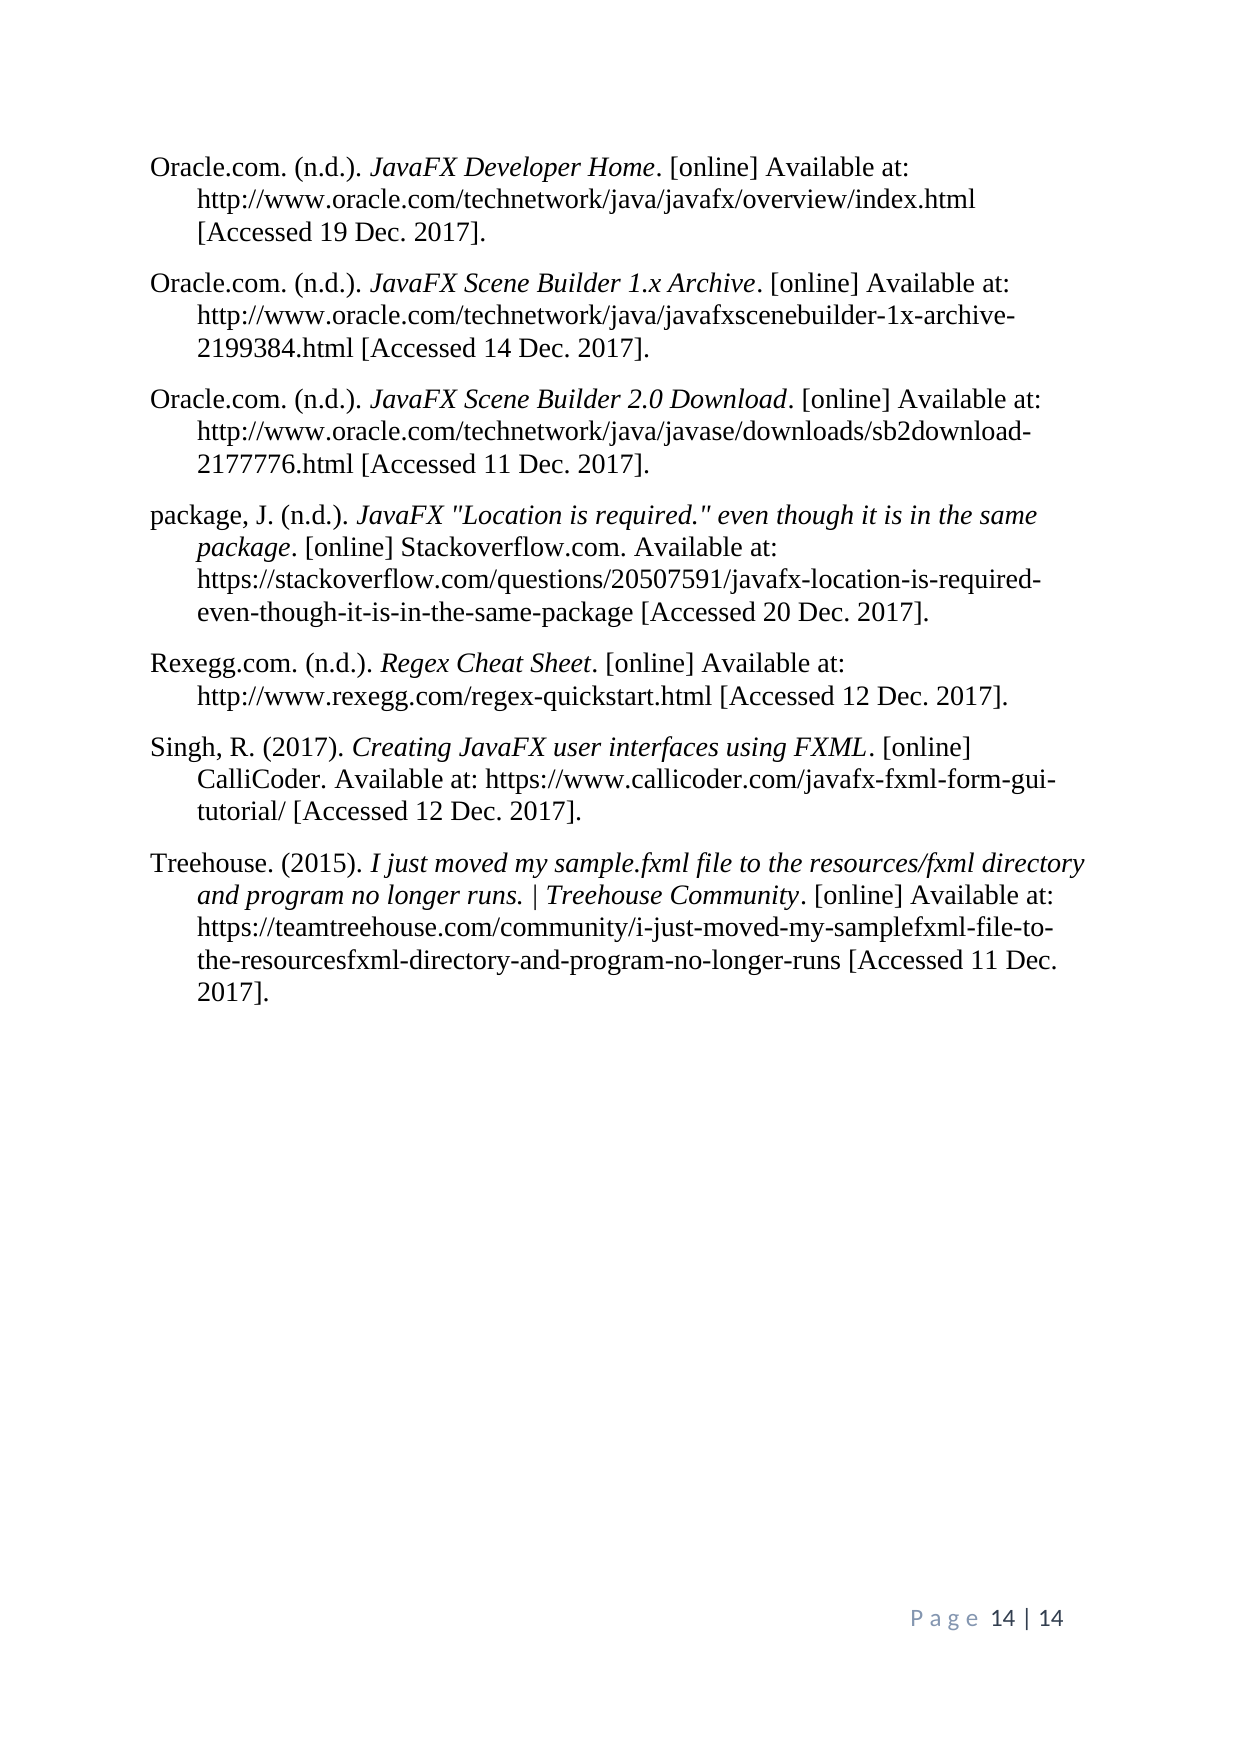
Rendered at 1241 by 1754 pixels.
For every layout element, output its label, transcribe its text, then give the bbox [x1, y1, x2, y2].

text Oracle.com. (n.d.). JavaFX Scene Builder 1.x Archive. [online] Available at: http://www.oracle.com/technetwork/java/javafxscenebuilder-1x-archive-2199384.html [Accessed 14 Dec. 2017]. [150, 266, 1090, 363]
text package, J. (n.d.). JavaFX "Location is required." even though it is in the same package. [online] Stackoverflow.com. Available at: https://stackoverflow.com/questions/20507591/javafx-location-is-required-even-though-it-is-in-the-same-package [Accessed 20 Dec. 2017]. [150, 498, 1090, 627]
text Oracle.com. (n.d.). JavaFX Scene Builder 2.0 Download. [online] Available at: http://www.oracle.com/technetwork/java/javase/downloads/sb2download-2177776.html [Accessed 11 Dec. 2017]. [150, 382, 1090, 479]
text Oracle.com. (n.d.). JavaFX Developer Home. [online] Available at: http://www.oracle.com/technetwork/java/javafx/overview/index.html [Accessed 19 Dec. 2017]. [150, 150, 1090, 247]
text Treehouse. (2015). I just moved my sample.fxml file to the resources/fxml directory and program no longer runs. | Treehouse Community. [online] Available at: https://teamtreehouse.com/community/i-just-moved-my-samplefxml-file-to-the-resourcesfxml-directory-and-program-no-longer-runs [Accessed 11 Dec. 2017]. [150, 846, 1090, 1008]
text Singh, R. (2017). Creating JavaFX user interfaces using FXML. [online] CalliCoder. Available at: https://www.callicoder.com/javafx-fxml-form-gui-tutorial/ [Accessed 12 Dec. 2017]. [150, 730, 1090, 827]
text Rexegg.com. (n.d.). Regex Cheat Sheet. [online] Available at: http://www.rexegg.com/regex-quickstart.html [Accessed 12 Dec. 2017]. [150, 646, 1090, 711]
